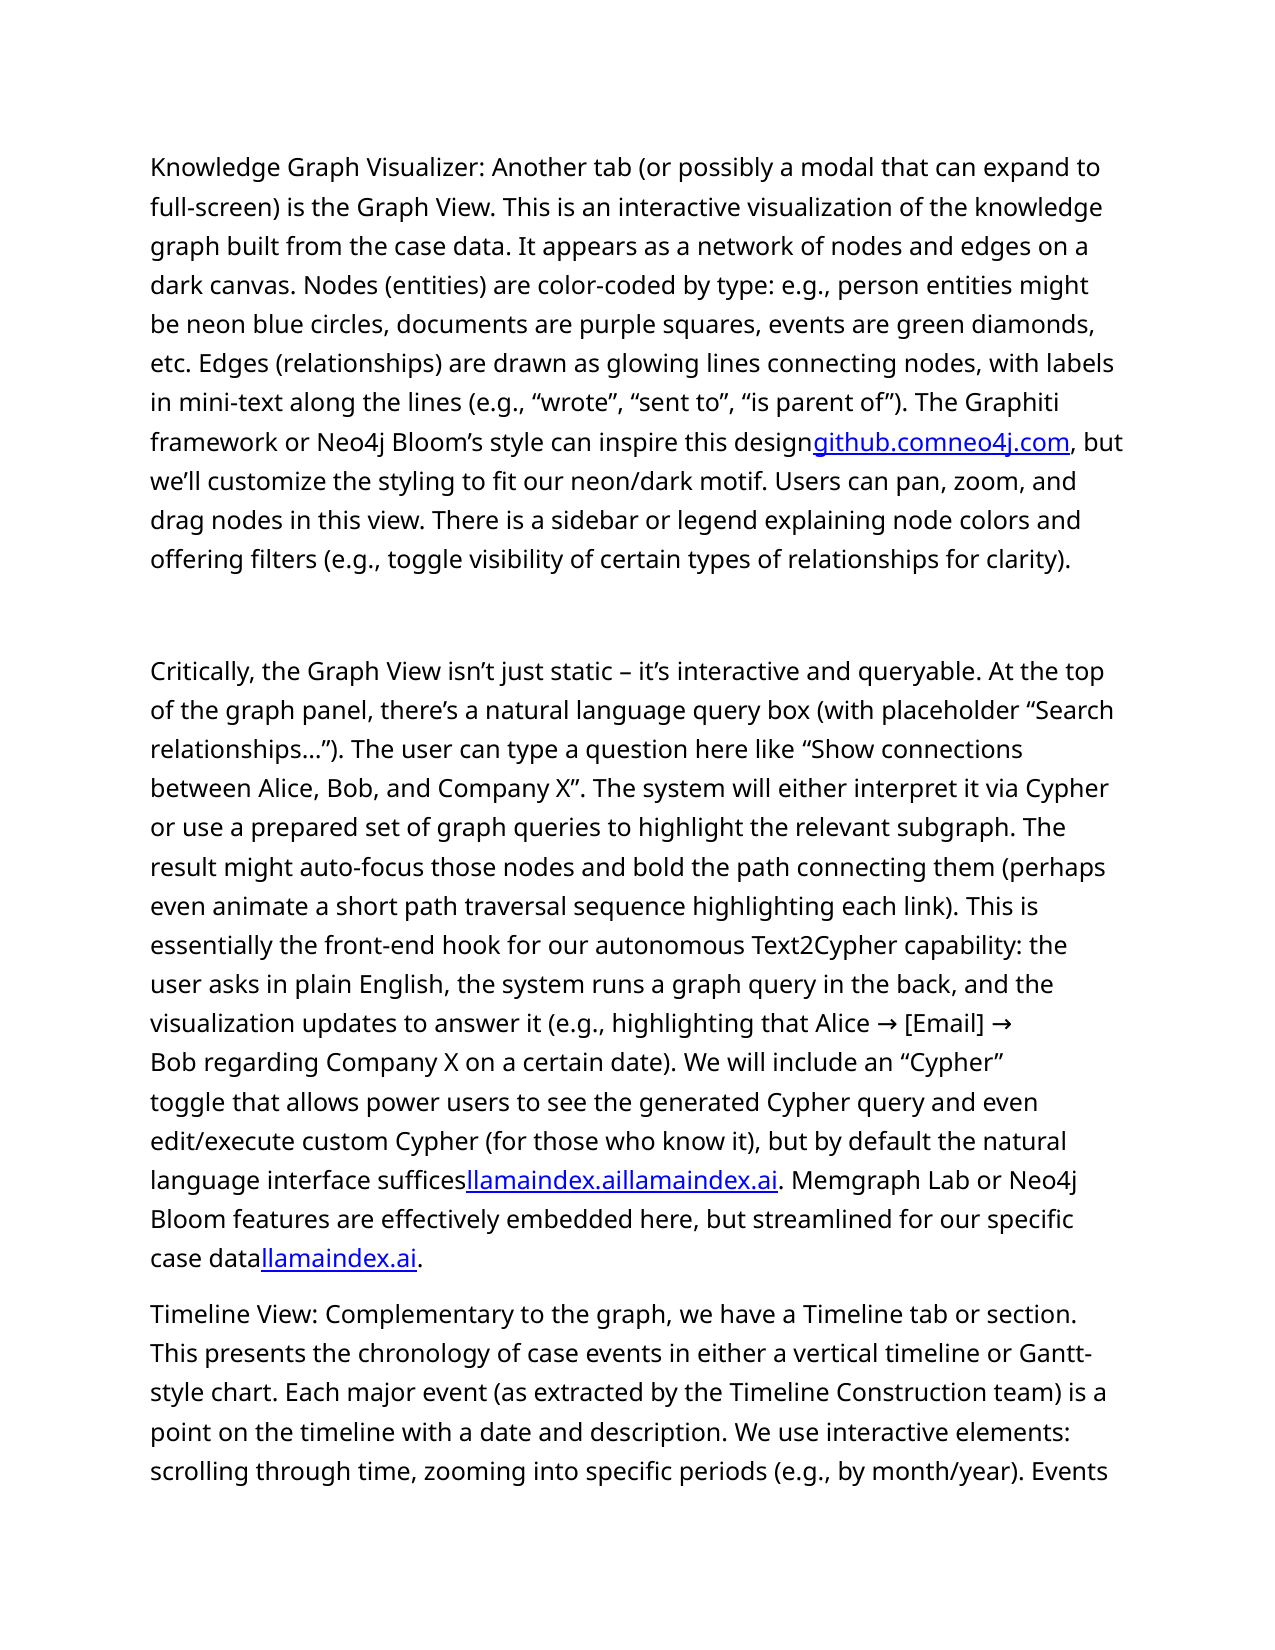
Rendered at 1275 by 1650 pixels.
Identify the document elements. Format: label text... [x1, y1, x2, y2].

text Knowledge Graph Visualizer: Another tab (or possibly a modal that can expand to full-screen) is the Graph View. This is an interactive visualization of the knowledge graph built from the case data. It appears as a network of nodes and edges on a dark canvas. Nodes (entities) are color-coded by type: e.g., person entities might be neon blue circles, documents are purple squares, events are green diamonds, etc. Edges (relationships) are drawn as glowing lines connecting nodes, with labels in mini-text along the lines (e.g., “wrote”, “sent to”, “is parent of”). The Graphiti framework or Neo4j Bloom’s style can inspire this designgithub.comneo4j.com, but we’ll customize the styling to fit our neon/dark motif. Users can pan, zoom, and drag nodes in this view. There is a sidebar or legend explaining node colors and offering filters (e.g., toggle visibility of certain types of relationships for clarity). [150, 150, 1125, 576]
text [150, 1297, 1125, 1487]
text Critically, the Graph View isn’t just static – it’s interactive and queryable. At the top of the graph panel, there’s a natural language query box (with placeholder “Search relationships…”). The user can type a question here like “Show connections between Alice, Bob, and Company X”. The system will either interpret it via Cypher or use a prepared set of graph queries to highlight the relevant subgraph. The result might auto-focus those nodes and bold the path connecting them (perhaps even animate a short path traversal sequence highlighting each link). This is essentially the front-end hook for our autonomous Text2Cypher capability: the user asks in plain English, the system runs a graph query in the back, and the visualization updates to answer it (e.g., highlighting that Alice → [Email] → Bob regarding Company X on a certain date). We will include an “Cypher” toggle that allows power users to see the generated Cypher query and even edit/execute custom Cypher (for those who know it), but by default the natural language interface sufficesllamaindex.aillamaindex.ai. Memgraph Lab or Neo4j Bloom features are effectively embedded here, but streamlined for our specific case datallamaindex.ai. [150, 653, 1125, 1275]
